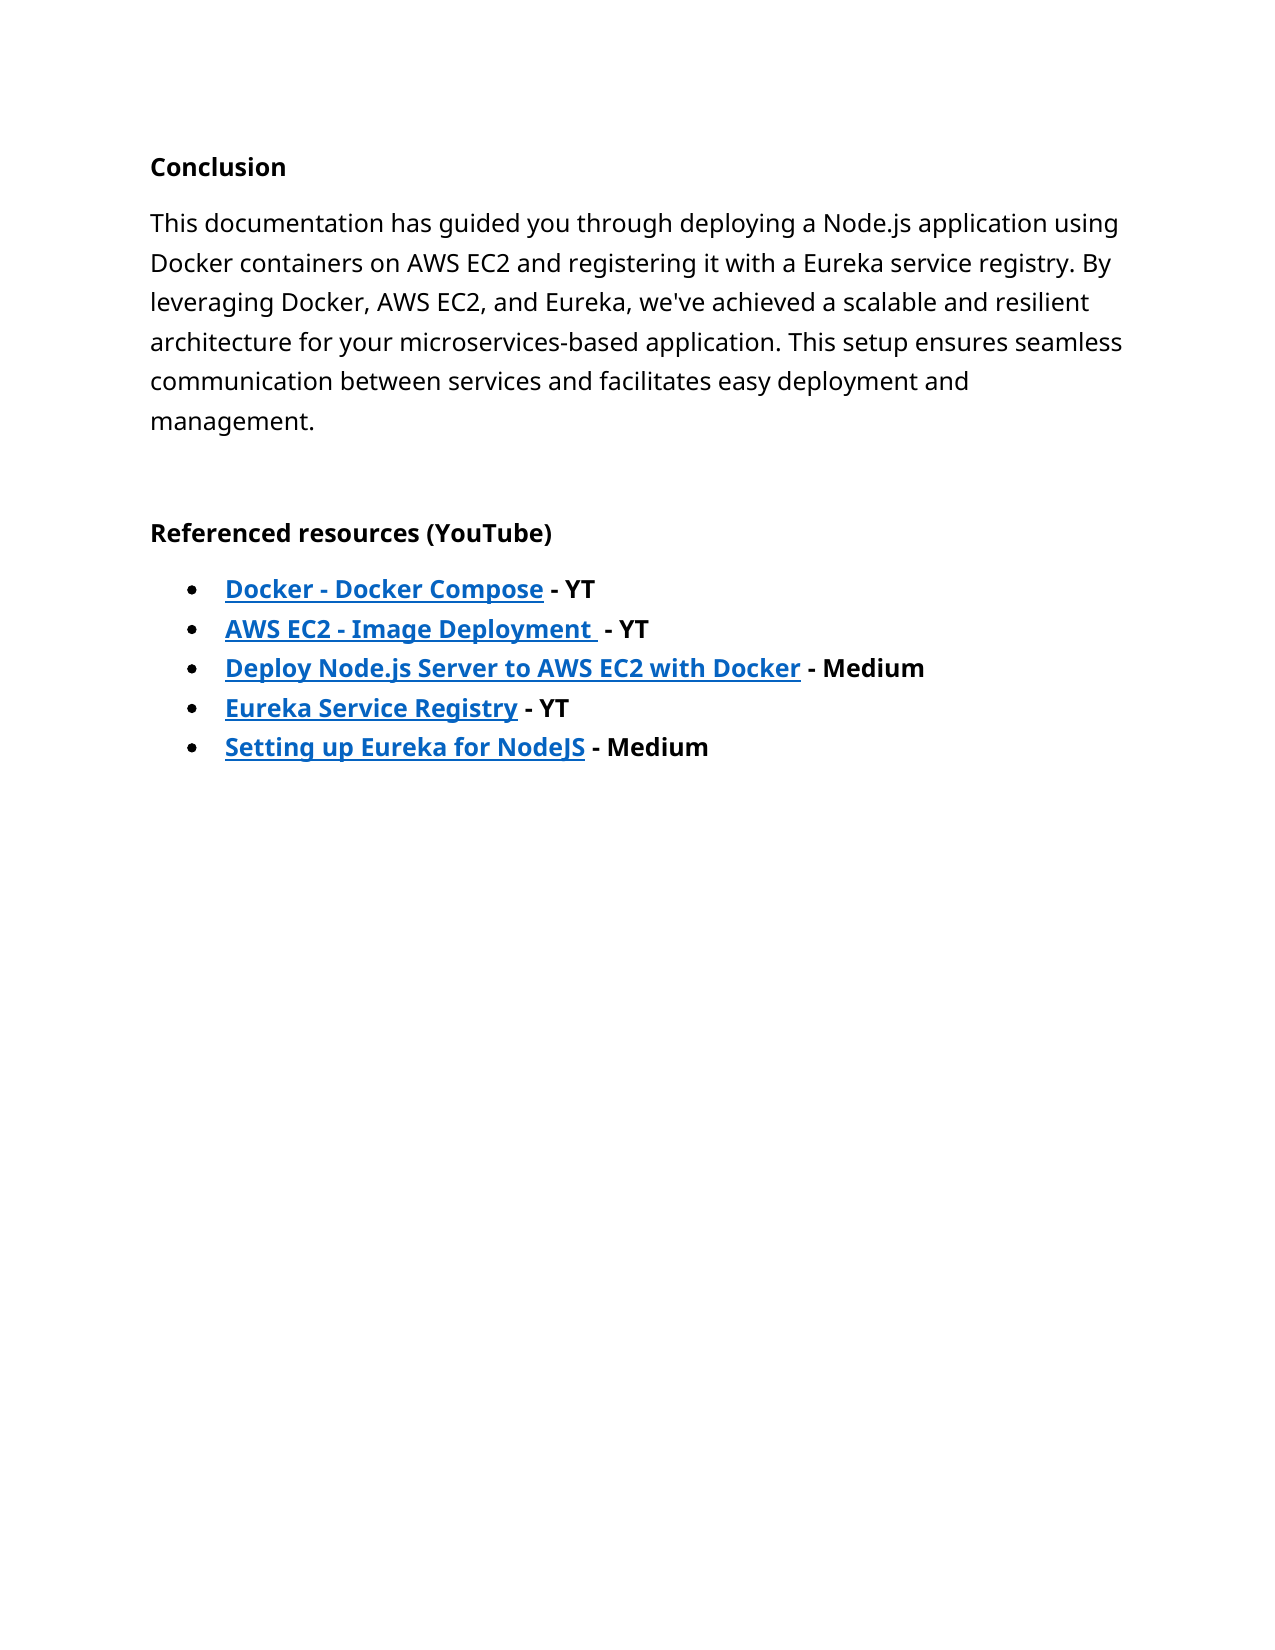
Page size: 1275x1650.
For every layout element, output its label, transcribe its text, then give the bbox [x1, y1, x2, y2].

text Conclusion [150, 150, 1125, 184]
list Setting up Eureka for NodeJS - Medium [187, 730, 1125, 764]
list Eureka Service Registry - YT [187, 690, 1125, 724]
text Referenced resources (YouTube) [150, 516, 1125, 550]
list Docker - Docker Compose - YT [187, 572, 1125, 606]
list Deploy Node.js Server to AWS EC2 with Docker - Medium [187, 651, 1125, 685]
text This documentation has guided you through deploying a Node.js application using Docker containers on AWS EC2 and registering it with a Eureka service registry. By leveraging Docker, AWS EC2, and Eureka, we've achieved a scalable and resilient architecture for your microservices-based application. This setup ensures seamless communication between services and facilitates easy deployment and management. [150, 206, 1125, 438]
list AWS EC2 - Image Deployment - YT [187, 611, 1125, 646]
